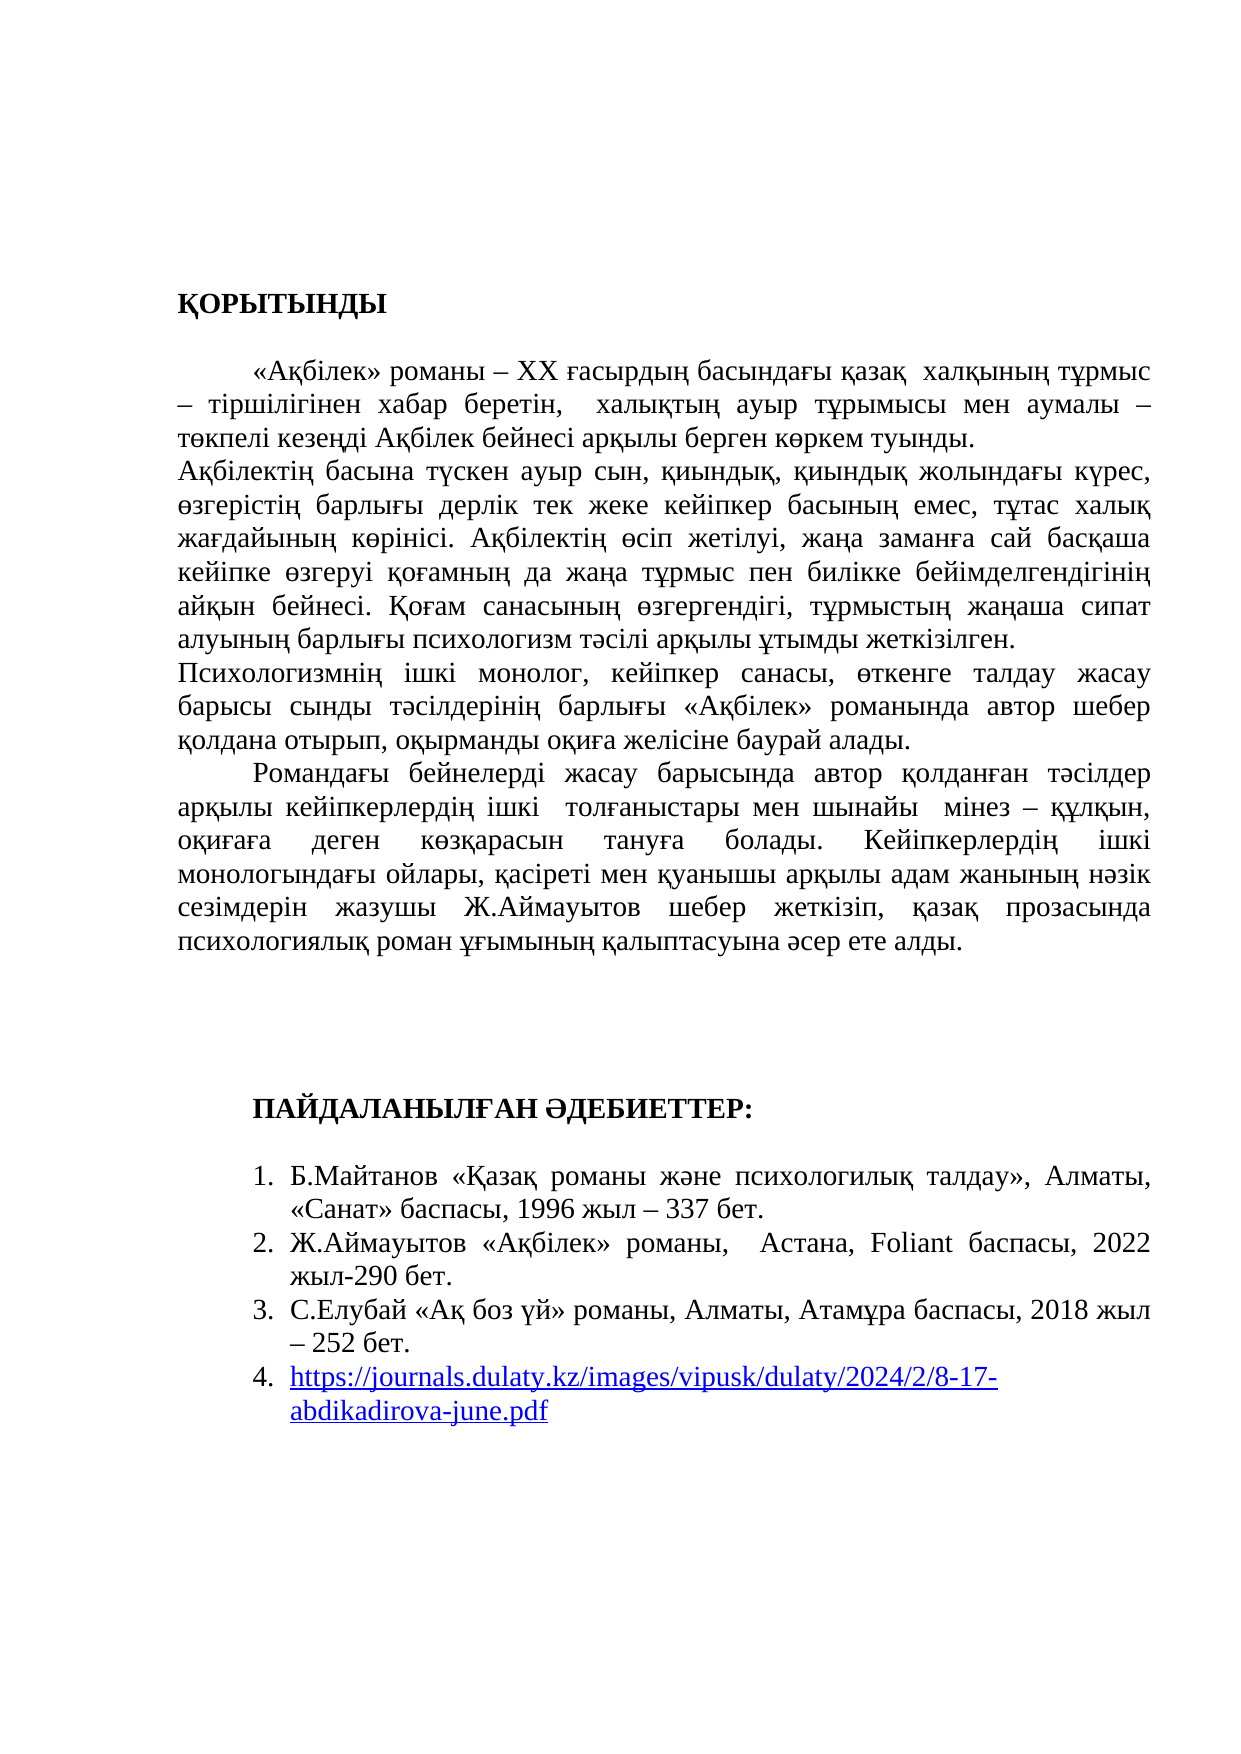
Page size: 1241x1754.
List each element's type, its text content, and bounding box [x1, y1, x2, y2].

text «Ақбілек» романы – ХХ ғасырдың басындағы қазақ халқының тұрмыс – тіршілігінен хабар беретін, халықтың ауыр тұрымысы мен аумалы – төкпелі кезеңді Ақбілек бейнесі арқылы берген көркем туынды. [177, 353, 1152, 453]
list Б.Майтанов «Қазақ романы және психологилық талдау», Алматы, «Санат» баспасы, 1996 жыл – 337 бет. [252, 1158, 1152, 1225]
text ПАЙДАЛАНЫЛҒАН ӘДЕБИЕТТЕР: [177, 1091, 1152, 1124]
list Ж.Аймауытов «Ақбілек» романы, Астана, Foliant баспасы, 2022 жыл-290 бет. [252, 1225, 1152, 1292]
text ҚОРЫТЫНДЫ [177, 286, 1152, 319]
text Ақбілектің басына түскен ауыр сын, қиындық, қиындық жолындағы күрес, өзгерістің барлығы дерлік тек жеке кейіпкер басының емес, тұтас халық жағдайының көрінісі. Ақбілектің өсіп жетілуі, жаңа заманға сай басқаша кейіпке өзгеруі қоғамның да жаңа тұрмыс пен билікке бейімделгендігінің айқын бейнесі. Қоғам санасының өзгергендігі, тұрмыстың жаңаша сипат алуының барлығы психологизм тәсілі арқылы ұтымды жеткізілген. [177, 453, 1152, 655]
text Романдағы бейнелерді жасау барысында автор қолданған тәсілдер арқылы кейіпкерлердің ішкі толғаныстары мен шынайы мінез – құлқын, оқиғаға деген көзқарасын тануға болады. Кейіпкерлердің ішкі монологындағы ойлары, қасіреті мен қуанышы арқылы адам жанының нәзік сезімдерін жазушы Ж.Аймауытов шебер жеткізіп, қазақ прозасында психологиялық роман ұғымының қалыптасуына әсер ете алды. [177, 755, 1152, 957]
text Психологизмнің ішкі монолог, кейіпкер санасы, өткенге талдау жасау барысы сынды тәсілдерінің барлығы «Ақбілек» романында автор шебер қолдана отырып, оқырманды оқиға желісіне баурай алады. [177, 655, 1152, 755]
list https://journals.dulaty.kz/images/vipusk/dulaty/2024/2/8-17-abdikadirova-june.pdf [252, 1359, 1152, 1426]
list С.Елубай «Ақ боз үй» романы, Алматы, Атамұра баспасы, 2018 жыл – 252 бет. [252, 1292, 1152, 1359]
